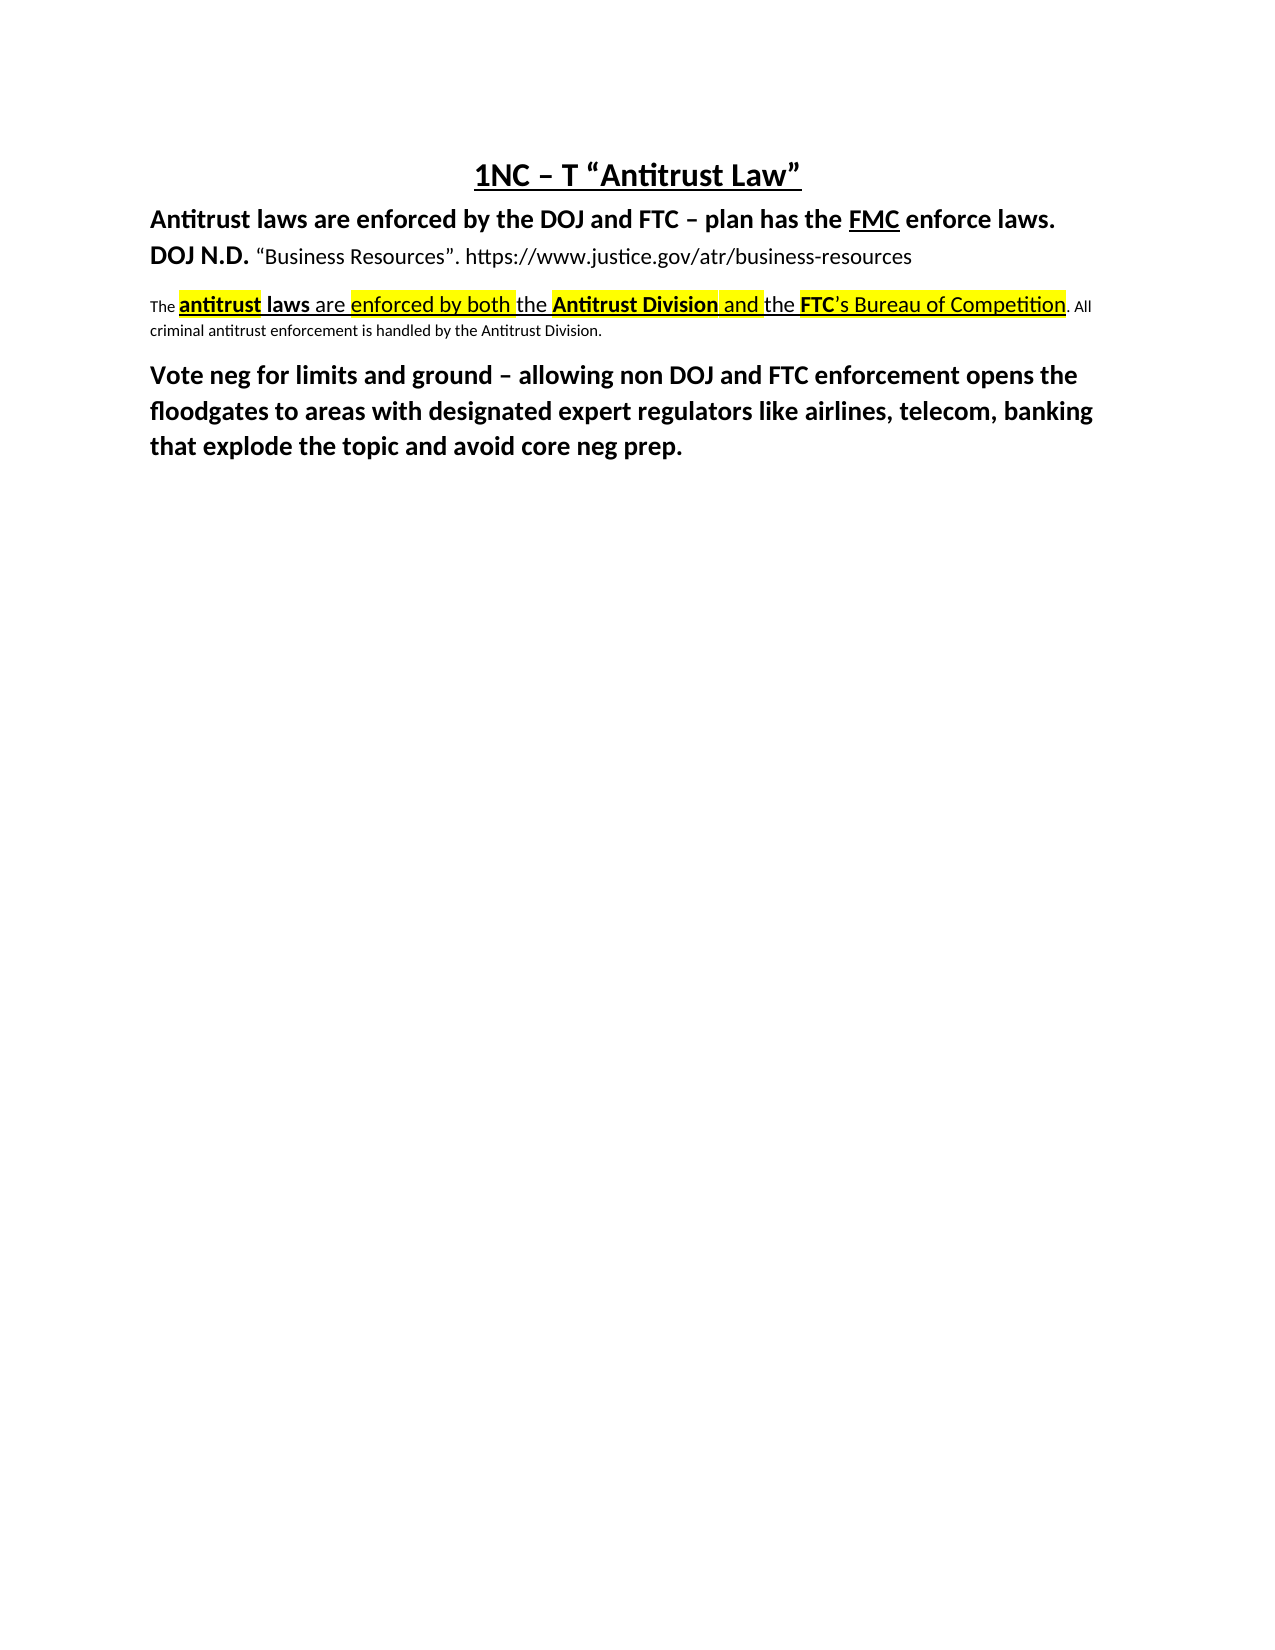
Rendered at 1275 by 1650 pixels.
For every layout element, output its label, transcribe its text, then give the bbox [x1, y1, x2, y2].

subtitle 1NC – T “Antitrust Law” [150, 154, 1125, 195]
subtitle Antitrust laws are enforced by the DOJ and FTC – plan has the FMC enforce laws. [150, 202, 1125, 235]
text DOJ N.D. “Business Resources”. https://www.justice.gov/atr/business-resources [150, 238, 1125, 271]
text The antitrust laws are enforced by both the Antitrust Division and the FTC’s Bureau of Competition. All criminal antitrust enforcement is handled by the Antitrust Division. [150, 290, 1125, 340]
subtitle Vote neg for limits and ground – allowing non DOJ and FTC enforcement opens the floodgates to areas with designated expert regulators like airlines, telecom, banking that explode the topic and avoid core neg prep. [150, 358, 1125, 463]
